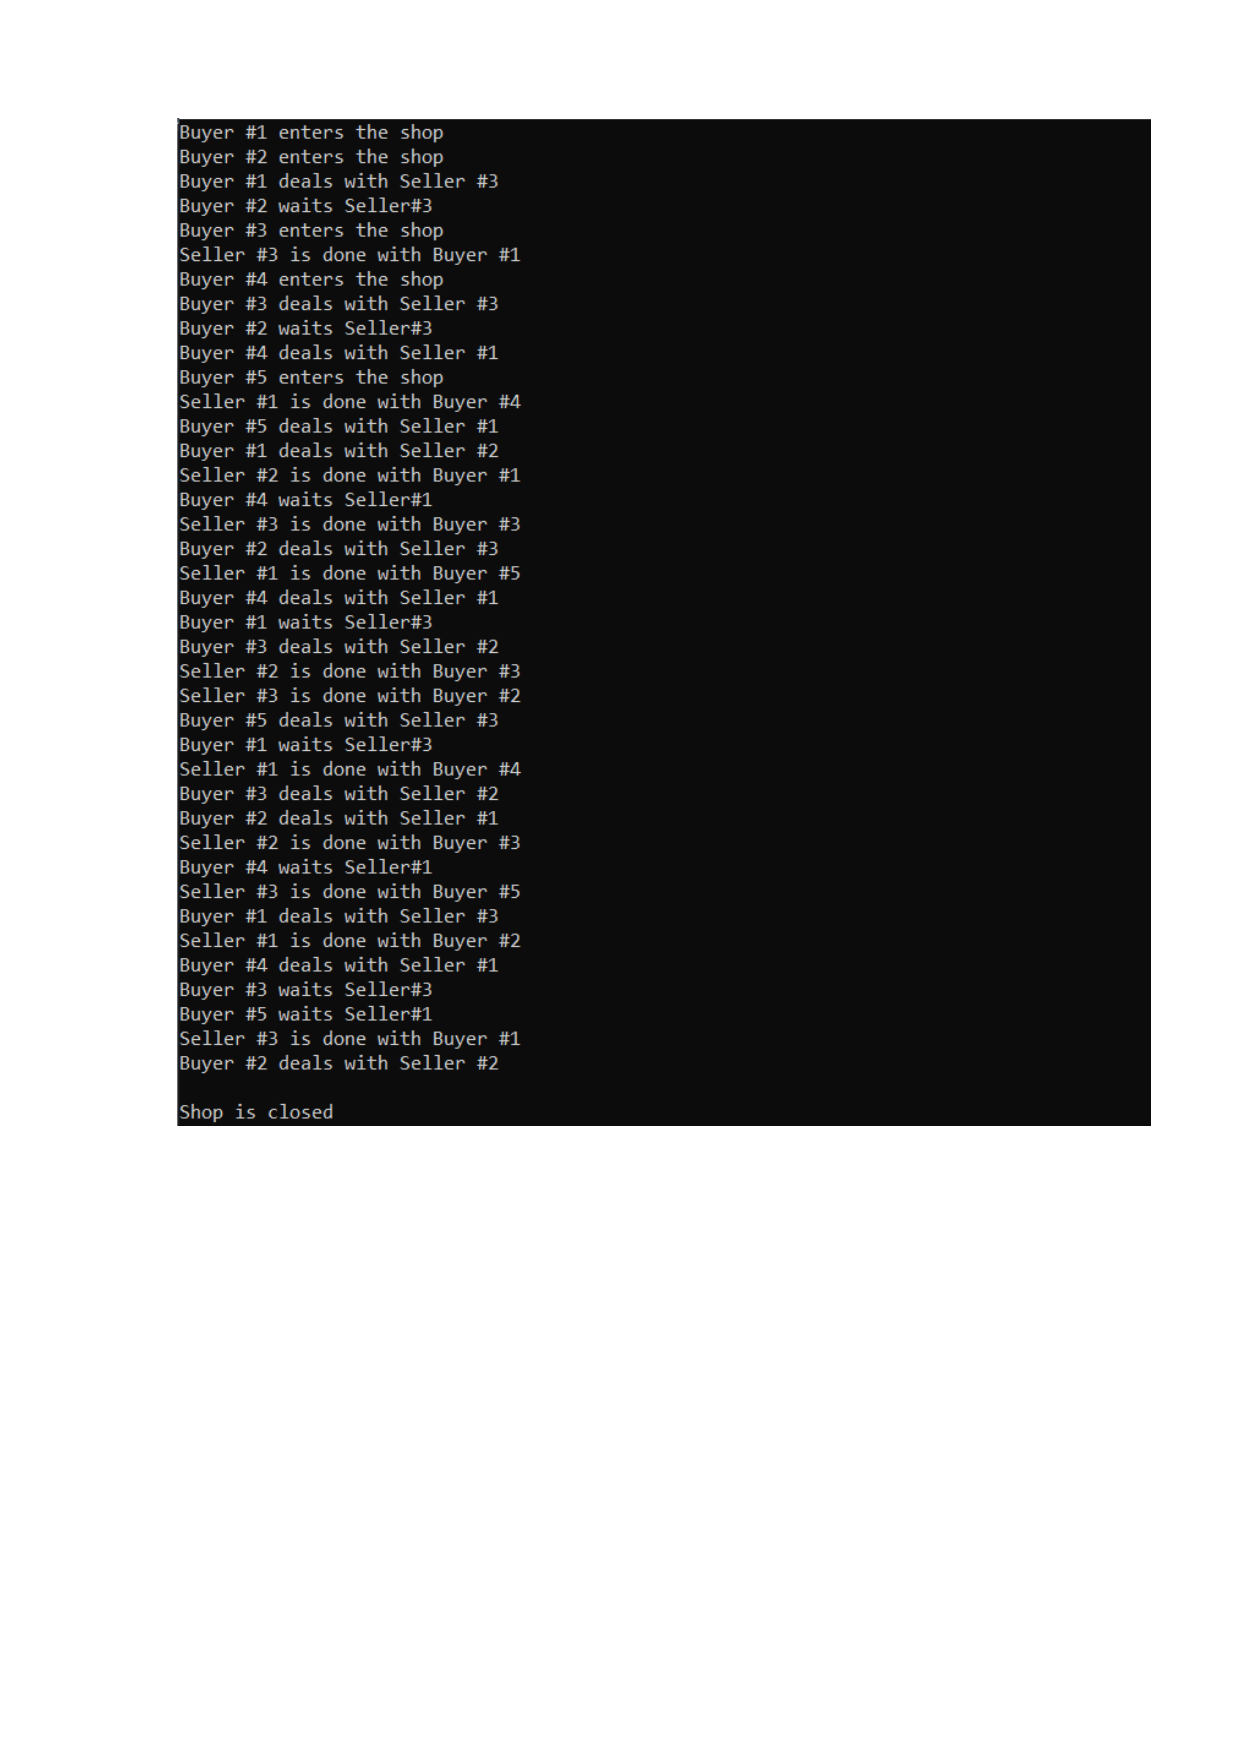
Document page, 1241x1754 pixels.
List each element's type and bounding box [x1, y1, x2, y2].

picture [177, 118, 1151, 1126]
